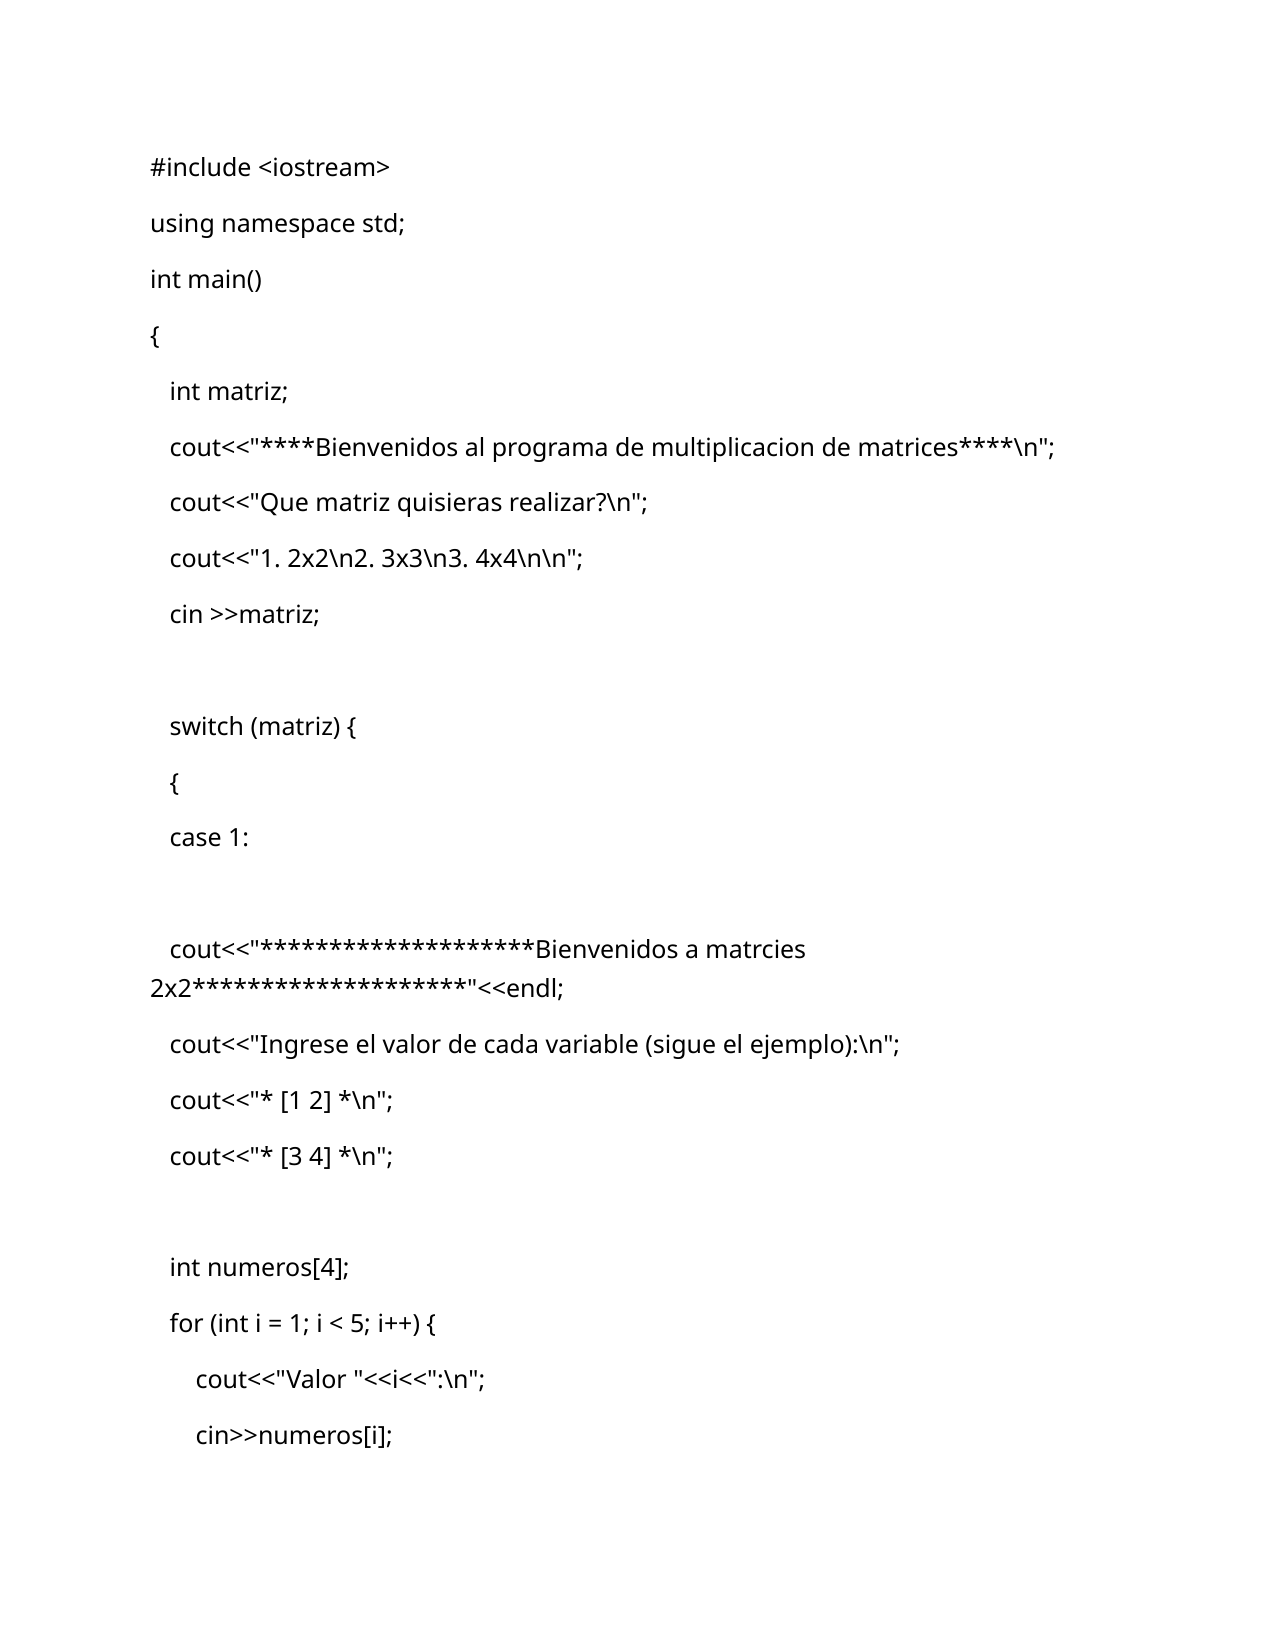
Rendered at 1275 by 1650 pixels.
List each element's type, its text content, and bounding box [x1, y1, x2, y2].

text cout<<"********************Bienvenidos a matrcies 2x2********************"<<endl; [150, 932, 1125, 1005]
text cout<<"Valor "<<i<<":\n"; [150, 1362, 1125, 1396]
text cout<<"Ingrese el valor de cada variable (sigue el ejemplo):\n"; [150, 1027, 1125, 1061]
text for (int i = 1; i < 5; i++) { [150, 1306, 1125, 1340]
text switch (matriz) { [150, 708, 1125, 742]
text case 1: [150, 820, 1125, 854]
text using namespace std; [150, 206, 1125, 240]
text cin>>numeros[i]; [150, 1417, 1125, 1452]
text #include <iostream> [150, 150, 1125, 184]
text { [150, 764, 1125, 798]
text int matriz; [150, 373, 1125, 407]
text cout<<"* [1 2] *\n"; [150, 1082, 1125, 1117]
text int main() [150, 262, 1125, 296]
text { [150, 317, 1125, 352]
text int numeros[4]; [150, 1250, 1125, 1284]
text cout<<"****Bienvenidos al programa de multiplicacion de matrices****\n"; [150, 429, 1125, 463]
text cout<<"* [3 4] *\n"; [150, 1138, 1125, 1172]
text cin >>matriz; [150, 597, 1125, 631]
text cout<<"1. 2x2\n2. 3x3\n3. 4x4\n\n"; [150, 541, 1125, 575]
text cout<<"Que matriz quisieras realizar?\n"; [150, 485, 1125, 519]
